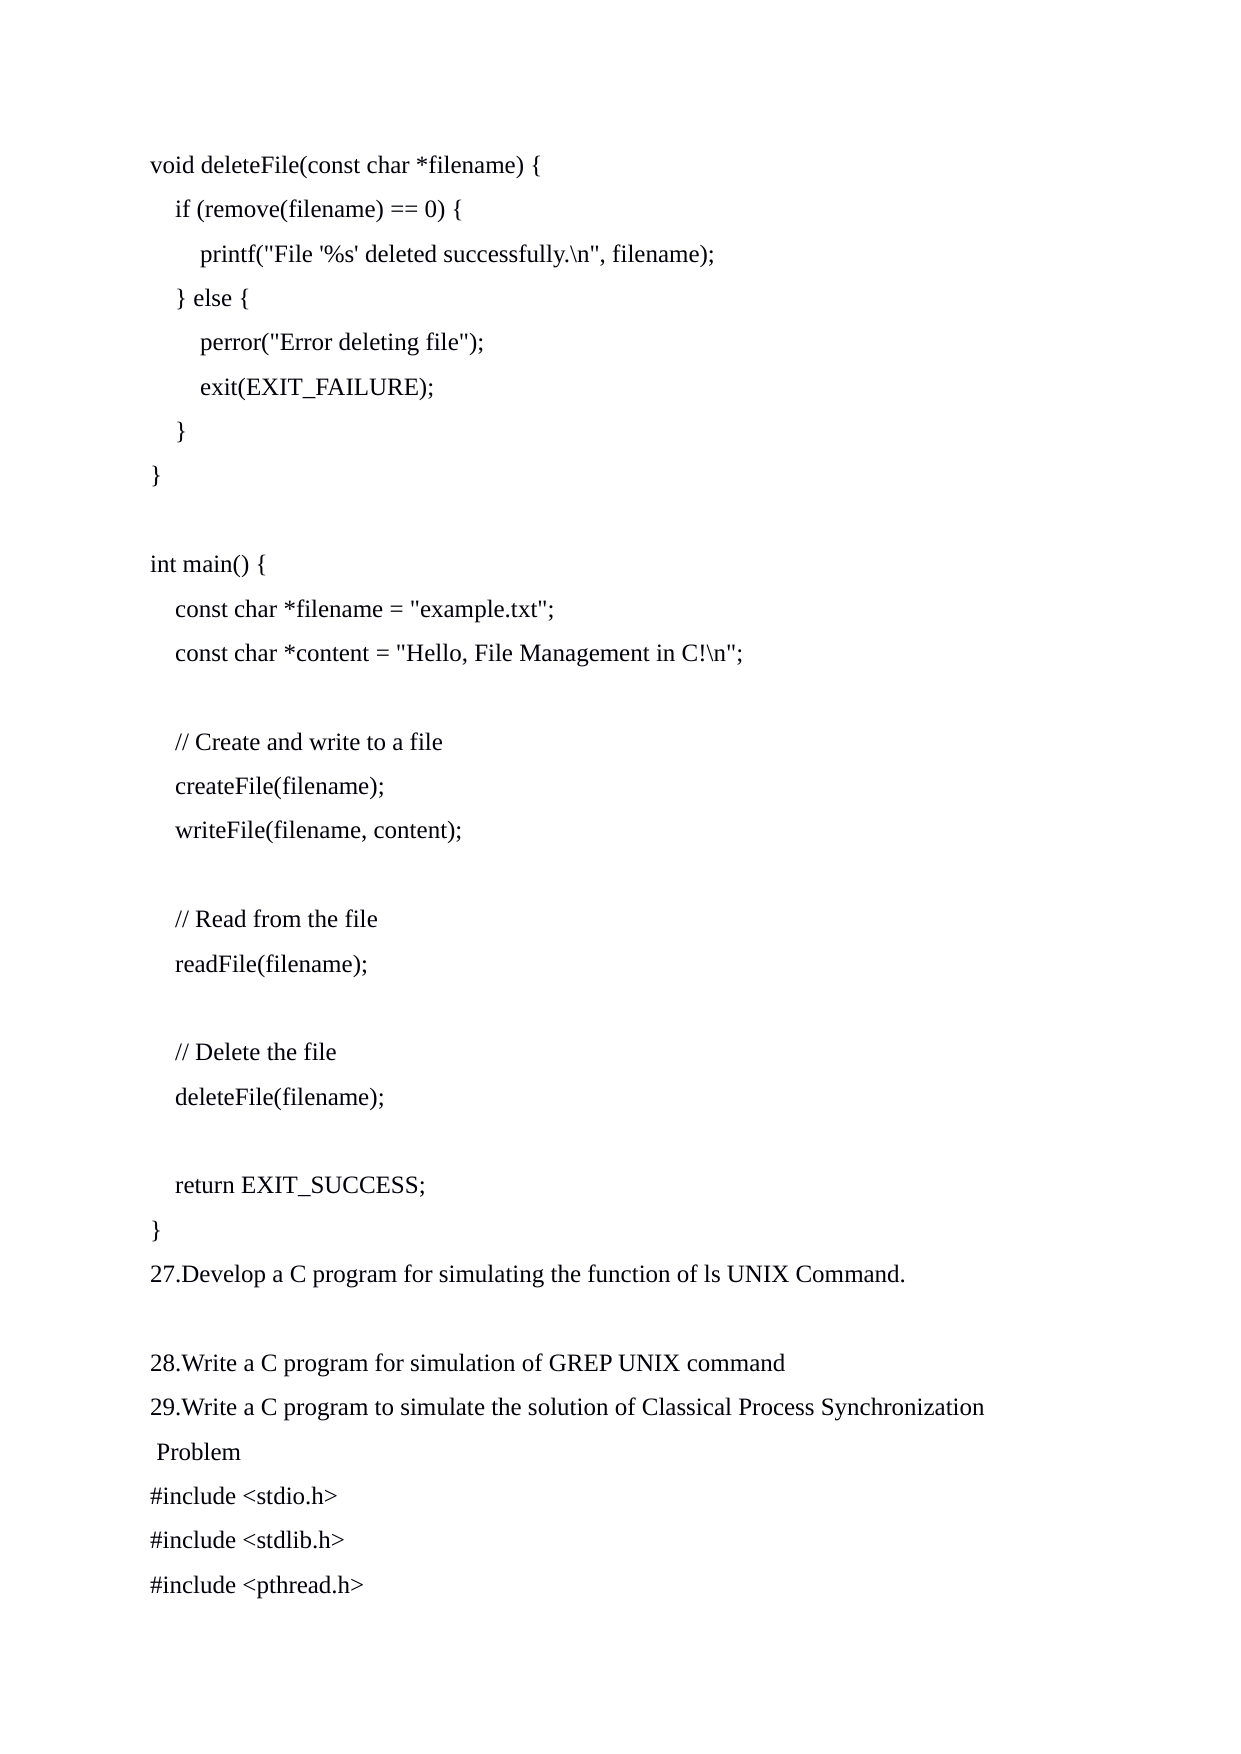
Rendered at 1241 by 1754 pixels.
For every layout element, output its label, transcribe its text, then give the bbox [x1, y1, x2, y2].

text exit(EXIT_FAILURE); [150, 372, 992, 401]
text writeFile(filename, content); [150, 816, 992, 844]
text // Delete the file [150, 1037, 992, 1066]
text #include <pthread.h> [150, 1570, 992, 1599]
text int main() { [150, 549, 992, 578]
text if (remove(filename) == 0) { [150, 194, 992, 223]
text perror("Error deleting file"); [150, 327, 992, 356]
text Problem [150, 1437, 992, 1466]
text printf("File '%s' deleted successfully.\n", filename); [150, 239, 992, 267]
text } [150, 416, 992, 445]
text } [150, 461, 992, 489]
text const char *content = "Hello, File Management in C!\n"; [150, 638, 992, 667]
text 27.Develop a C program for simulating the function of ls UNIX Command. [150, 1259, 992, 1288]
text readFile(filename); [150, 949, 992, 977]
text 28.Write a C program for simulation of GREP UNIX command [150, 1348, 992, 1377]
text #include <stdlib.h> [150, 1526, 992, 1554]
text deleteFile(filename); [150, 1082, 992, 1111]
text void deleteFile(const char *filename) { [150, 150, 992, 179]
text #include <stdio.h> [150, 1481, 992, 1510]
text createFile(filename); [150, 771, 992, 800]
text } else { [150, 283, 992, 312]
text } [150, 1215, 992, 1244]
text const char *filename = "example.txt"; [150, 594, 992, 622]
text // Create and write to a file [150, 727, 992, 756]
text 29.Write a C program to simulate the solution of Classical Process Synchronization [150, 1392, 992, 1421]
text // Read from the file [150, 904, 992, 933]
text return EXIT_SUCCESS; [150, 1171, 992, 1199]
